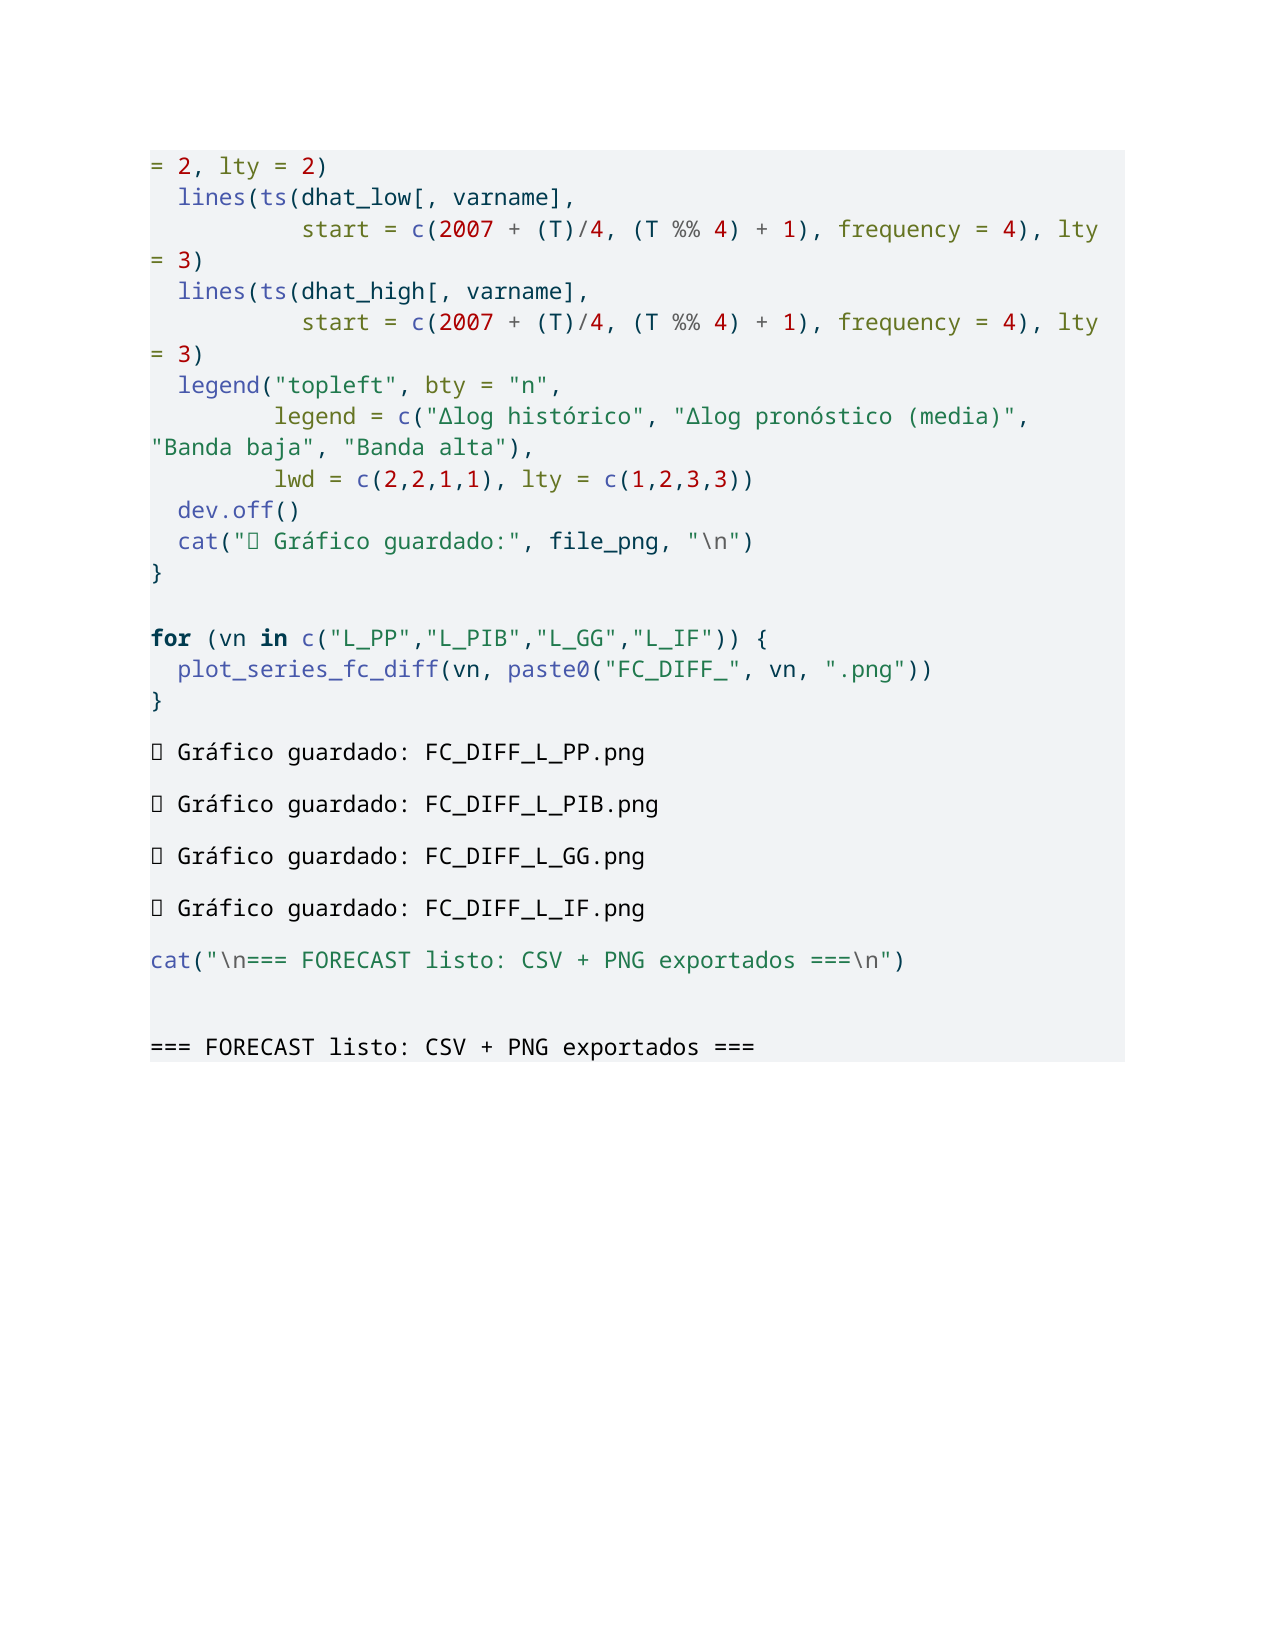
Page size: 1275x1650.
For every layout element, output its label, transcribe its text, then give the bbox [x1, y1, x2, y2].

text ✅ Gráfico guardado: FC_DIFF_L_GG.png [150, 840, 1125, 872]
text ✅ Gráfico guardado: FC_DIFF_L_PP.png [150, 736, 1125, 767]
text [150, 150, 1125, 715]
text === FORECAST listo: CSV + PNG exportados === [150, 997, 1125, 1062]
text ✅ Gráfico guardado: FC_DIFF_L_PIB.png [150, 788, 1125, 819]
text cat("\n=== FORECAST listo: CSV + PNG exportados ===\n") [150, 944, 1125, 976]
text ✅ Gráfico guardado: FC_DIFF_L_IF.png [150, 892, 1125, 924]
